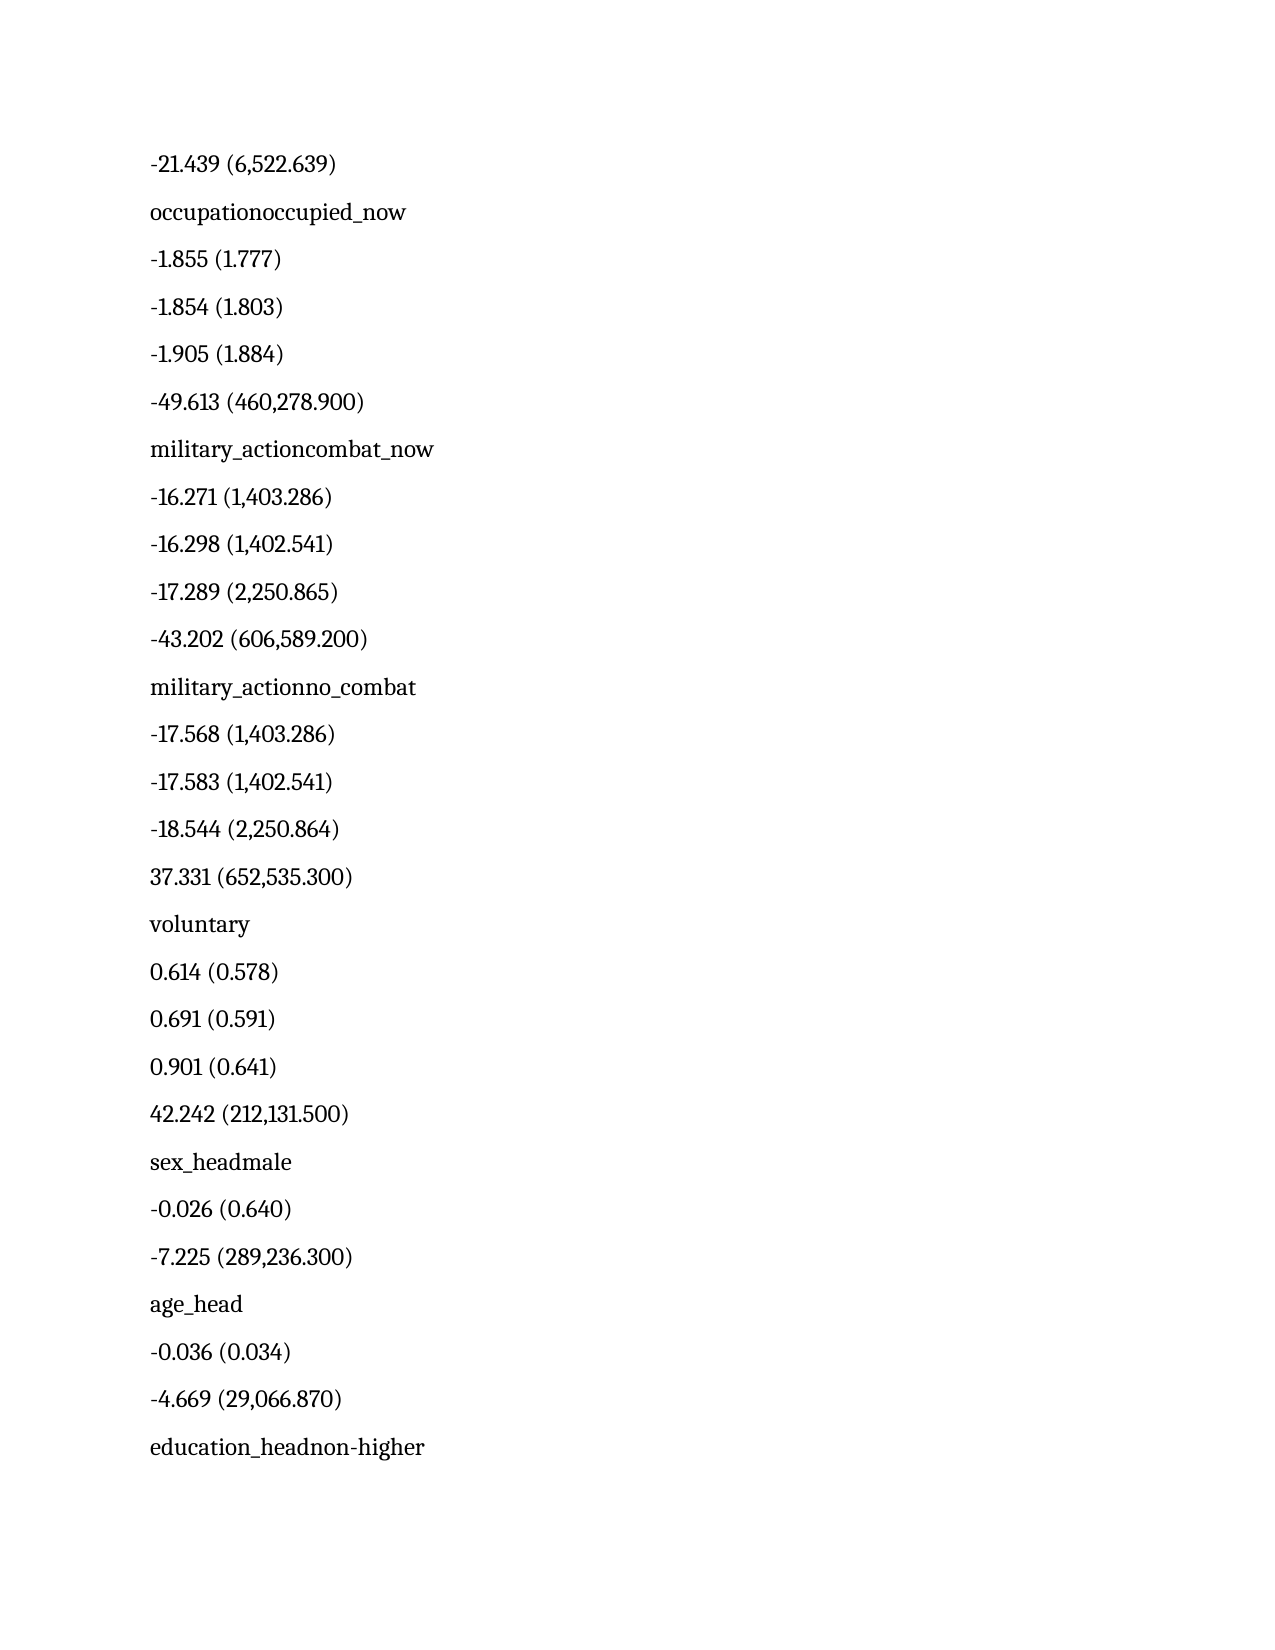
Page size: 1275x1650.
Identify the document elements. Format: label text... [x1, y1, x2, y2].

text -1.855 (1.777) [150, 245, 1125, 274]
text -17.568 (1,403.286) [150, 720, 1125, 749]
text 0.691 (0.591) [150, 1005, 1125, 1034]
text 37.331 (652,535.300) [150, 862, 1125, 891]
text military_actionno_combat [150, 672, 1125, 701]
text 42.242 (212,131.500) [150, 1100, 1125, 1129]
text voluntary [150, 910, 1125, 939]
text -7.225 (289,236.300) [150, 1242, 1125, 1271]
text -4.669 (29,066.870) [150, 1385, 1125, 1414]
text -16.298 (1,402.541) [150, 530, 1125, 559]
text -43.202 (606,589.200) [150, 625, 1125, 654]
text 0.901 (0.641) [150, 1052, 1125, 1081]
text -16.271 (1,403.286) [150, 482, 1125, 511]
text -0.026 (0.640) [150, 1195, 1125, 1224]
text -1.905 (1.884) [150, 340, 1125, 369]
text military_actioncombat_now [150, 435, 1125, 464]
text -0.036 (0.034) [150, 1337, 1125, 1366]
text -21.439 (6,522.639) [150, 150, 1125, 179]
text 0.614 (0.578) [150, 957, 1125, 986]
text -17.289 (2,250.865) [150, 577, 1125, 606]
text age_head [150, 1290, 1125, 1319]
text occupationoccupied_now [150, 197, 1125, 226]
text education_headnon-higher [150, 1432, 1125, 1461]
text -1.854 (1.803) [150, 292, 1125, 321]
text -49.613 (460,278.900) [150, 387, 1125, 416]
text -17.583 (1,402.541) [150, 767, 1125, 796]
text -18.544 (2,250.864) [150, 815, 1125, 844]
text sex_headmale [150, 1147, 1125, 1176]
